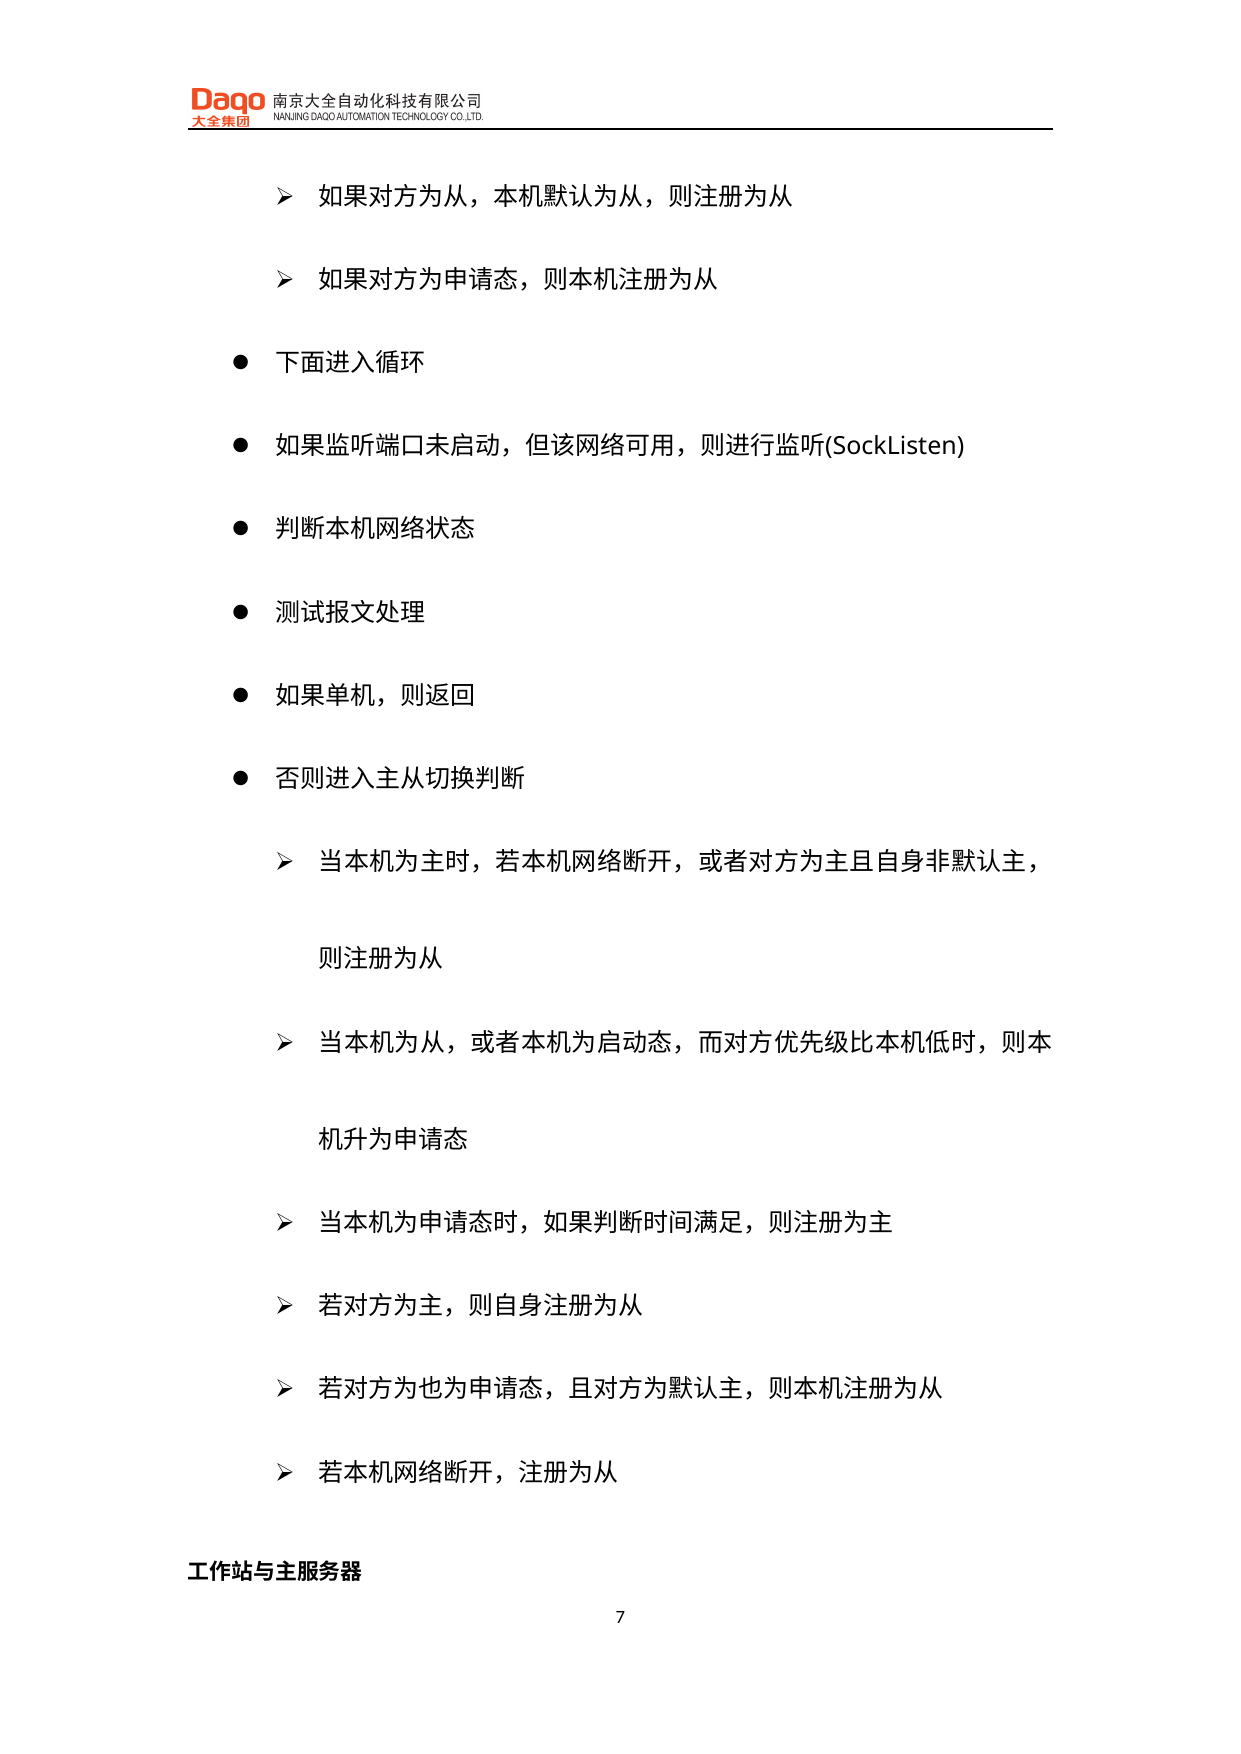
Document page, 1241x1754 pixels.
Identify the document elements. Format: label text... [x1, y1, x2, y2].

list 否则进入主从切换判断 [231, 744, 1053, 809]
list 判断本机网络状态 [231, 494, 1053, 559]
list 测试报文处理 [231, 578, 1053, 643]
list 若对方为主，则自身注册为从 [275, 1271, 1053, 1336]
list 如果监听端口未启动，但该网络可用，则进行监听(SockListen) [231, 411, 1053, 476]
text 工作站与主服务器 [187, 1553, 1053, 1586]
list 若对方为也为申请态，且对方为默认主，则本机注册为从 [275, 1354, 1053, 1419]
picture [187, 88, 483, 127]
list 若本机网络断开，注册为从 [275, 1438, 1053, 1503]
list 当本机为申请态时，如果判断时间满足，则注册为主 [275, 1188, 1053, 1253]
list 下面进入循环 [231, 328, 1053, 393]
list 当本机为主时，若本机网络断开，或者对方为主且自身非默认主，则注册为从 [275, 827, 1053, 989]
list 如果单机，则返回 [231, 661, 1053, 726]
list 如果对方为申请态，则本机注册为从 [275, 245, 1053, 310]
list 如果对方为从，本机默认为从，则注册为从 [275, 162, 1053, 227]
list 当本机为从，或者本机为启动态，而对方优先级比本机低时，则本机升为申请态 [275, 1008, 1053, 1170]
